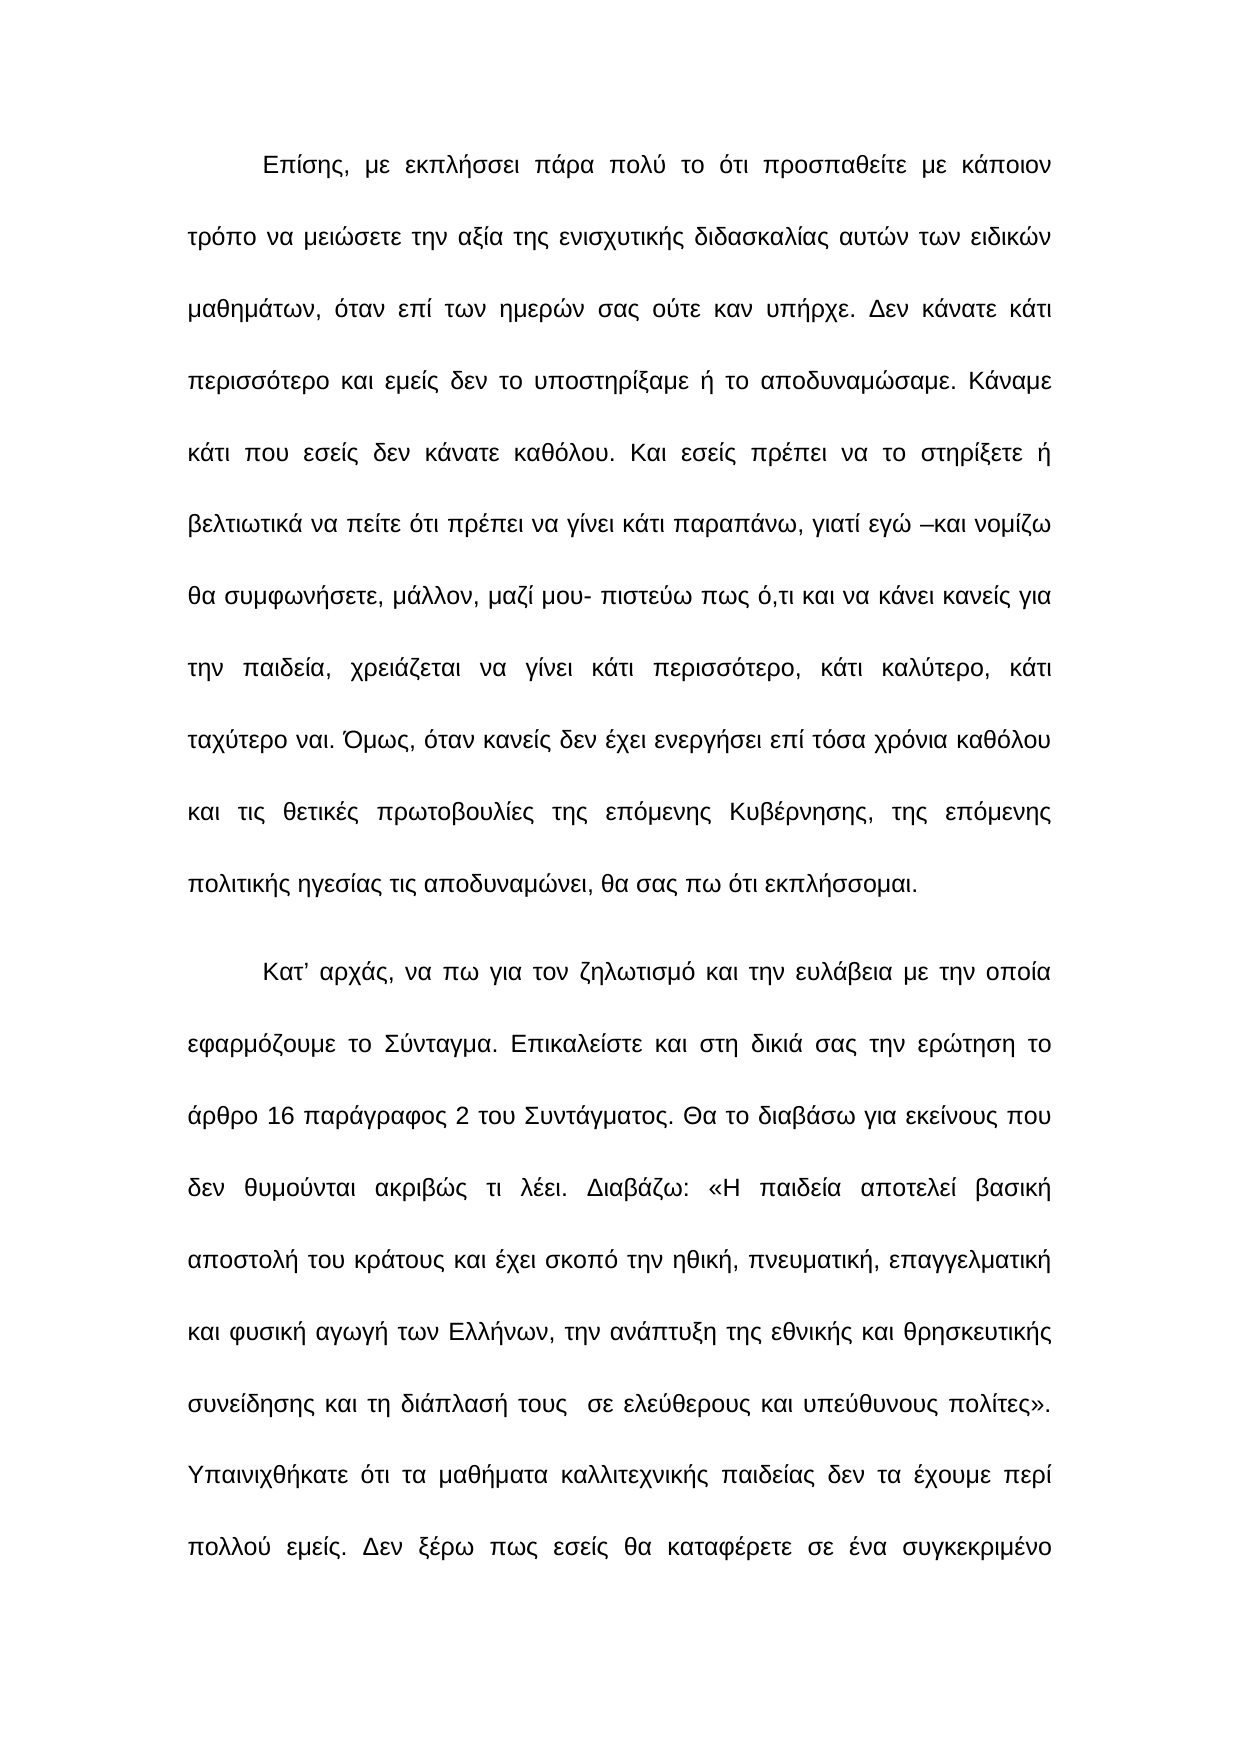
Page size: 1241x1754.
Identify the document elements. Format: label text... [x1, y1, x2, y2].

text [187, 957, 1053, 1561]
text Επίσης, με εκπλήσσει πάρα πολύ το ότι προσπαθείτε με κάποιον τρόπο να μειώσετε την αξία της ενισχυτικής διδασκαλίας αυτών των ειδικών μαθημάτων, όταν επί των ημερών σας ούτε καν υπήρχε. Δεν κάνατε κάτι περισσότερο και εμείς δεν το υποστηρίξαμε ή το αποδυναμώσαμε. Κάναμε κάτι που εσείς δεν κάνατε καθόλου. Και εσείς πρέπει να το στηρίξετε ή βελτιωτικά να πείτε ότι πρέπει να γίνει κάτι παραπάνω, γιατί εγώ –και νομίζω θα συμφωνήσετε, μάλλον, μαζί μου- πιστεύω πως ό,τι και να κάνει κανείς για την παιδεία, χρειάζεται να γίνει κάτι περισσότερο, κάτι καλύτερο, κάτι ταχύτερο ναι. Όμως, όταν κανείς δεν έχει ενεργήσει επί τόσα χρόνια καθόλου και τις θετικές πρωτοβουλίες της επόμενης Κυβέρνησης, της επόμενης πολιτικής ηγεσίας τις αποδυναμώνει, θα σας πω ότι εκπλήσσομαι. [187, 150, 1053, 897]
